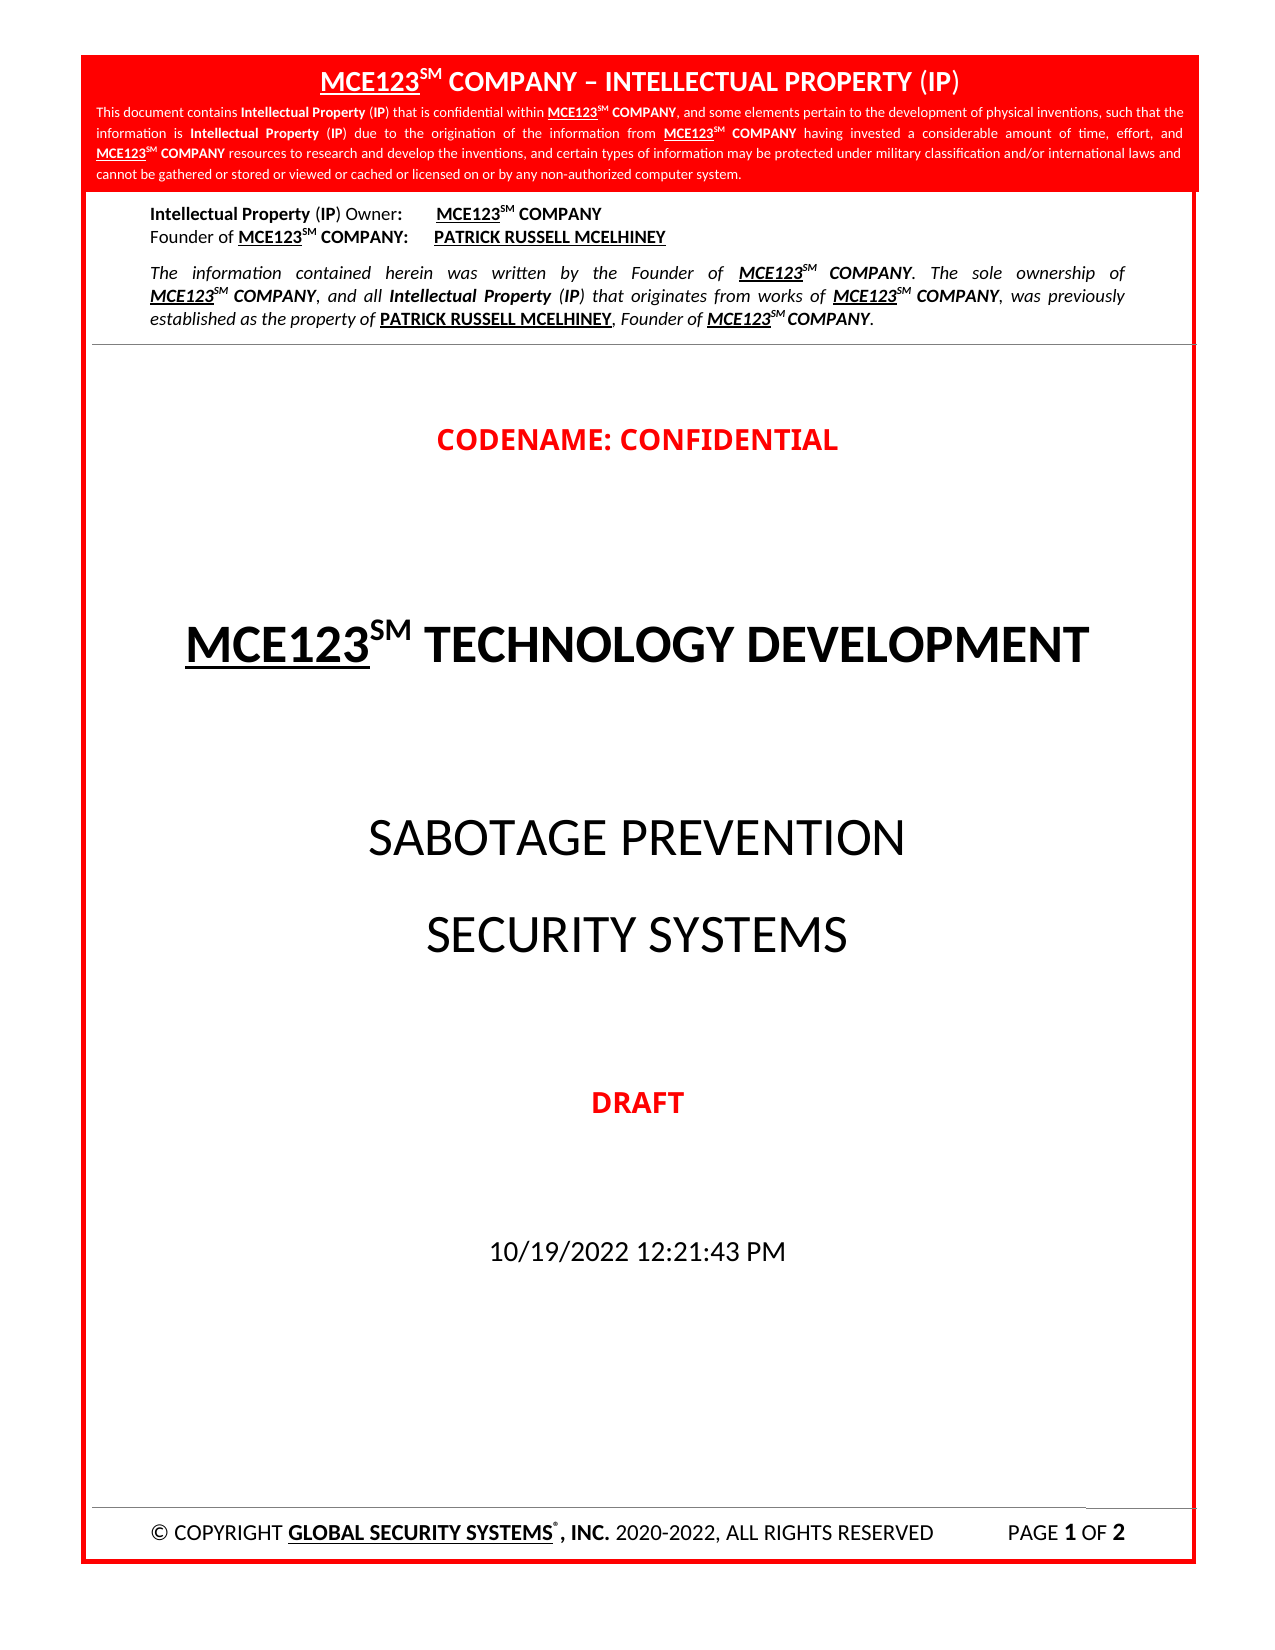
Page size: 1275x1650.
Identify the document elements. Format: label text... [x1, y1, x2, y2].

text SECURITY SYSTEMS [150, 900, 1125, 966]
text SABOTAGE PREVENTION [150, 803, 1125, 869]
text CODENAME: CONFIDENTIAL [150, 419, 1125, 459]
text MCE123SM TECHNOLOGY DEVELOPMENT [150, 609, 1125, 676]
text 10/19/2022 12:21:43 PM [150, 1233, 1125, 1269]
text DRAFT [150, 1082, 1125, 1122]
